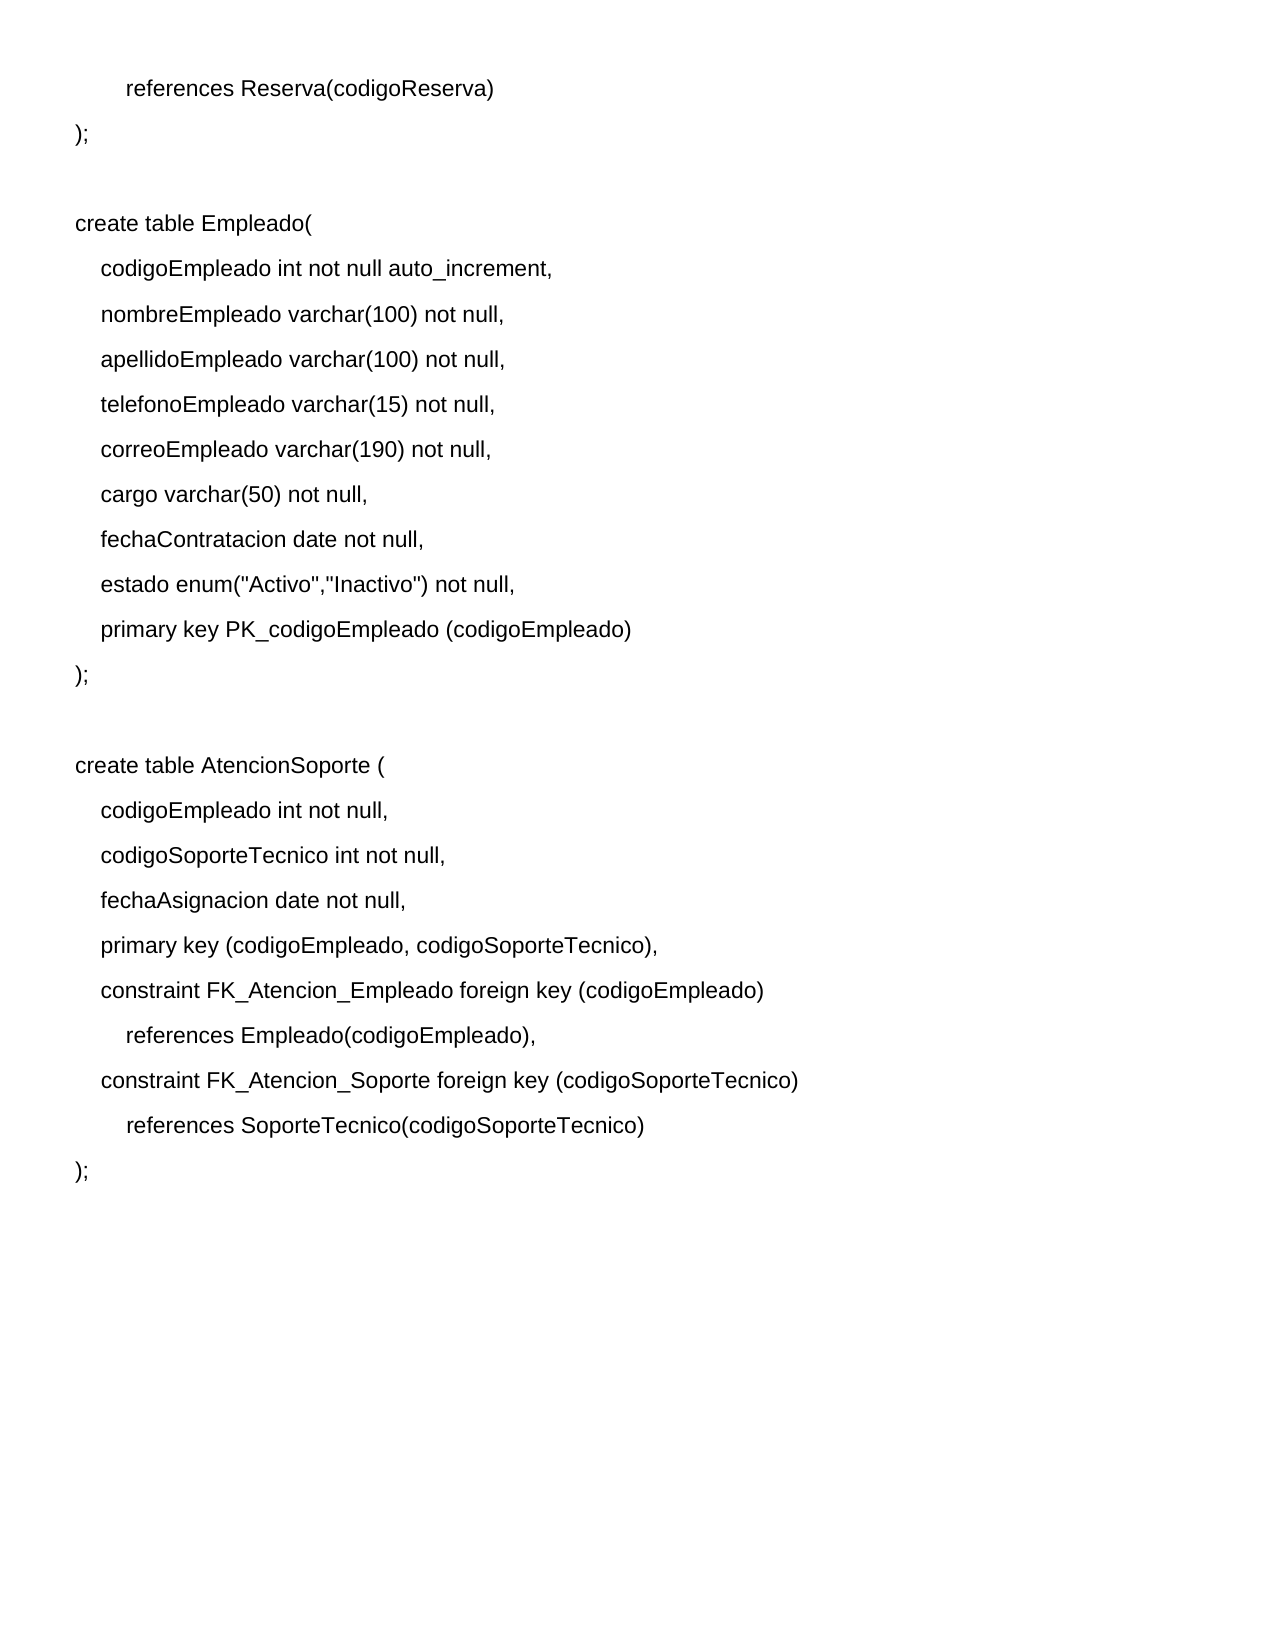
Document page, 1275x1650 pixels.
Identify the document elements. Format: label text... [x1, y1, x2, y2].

text codigoEmpleado int not null auto_increment, [75, 255, 1200, 282]
text primary key (codigoEmpleado, codigoSoporteTecnico), [75, 932, 1200, 958]
text references Reserva(codigoReserva) [75, 75, 1200, 101]
text estado enum("Activo","Inactivo") not null, [75, 571, 1200, 597]
text constraint FK_Atencion_Empleado foreign key (codigoEmpleado) [75, 977, 1200, 1003]
text primary key PK_codigoEmpleado (codigoEmpleado) [75, 616, 1200, 643]
text codigoEmpleado int not null, [75, 797, 1200, 823]
text apellidoEmpleado varchar(100) not null, [75, 346, 1200, 372]
text constraint FK_Atencion_Soporte foreign key (codigoSoporteTecnico) [75, 1067, 1200, 1094]
text fechaContratacion date not null, [75, 526, 1200, 552]
text fechaAsignacion date not null, [75, 887, 1200, 913]
text references Empleado(codigoEmpleado), [75, 1022, 1200, 1048]
text ); [75, 661, 1200, 688]
text codigoSoporteTecnico int not null, [75, 842, 1200, 868]
text telefonoEmpleado varchar(15) not null, [75, 391, 1200, 417]
text cargo varchar(50) not null, [75, 481, 1200, 507]
text create table Empleado( [75, 210, 1200, 237]
text ); [75, 120, 1200, 146]
text correoEmpleado varchar(190) not null, [75, 436, 1200, 462]
text create table AtencionSoporte ( [75, 752, 1200, 778]
text nombreEmpleado varchar(100) not null, [75, 301, 1200, 327]
text ); [75, 1157, 1200, 1184]
text references SoporteTecnico(codigoSoporteTecnico) [75, 1112, 1200, 1139]
